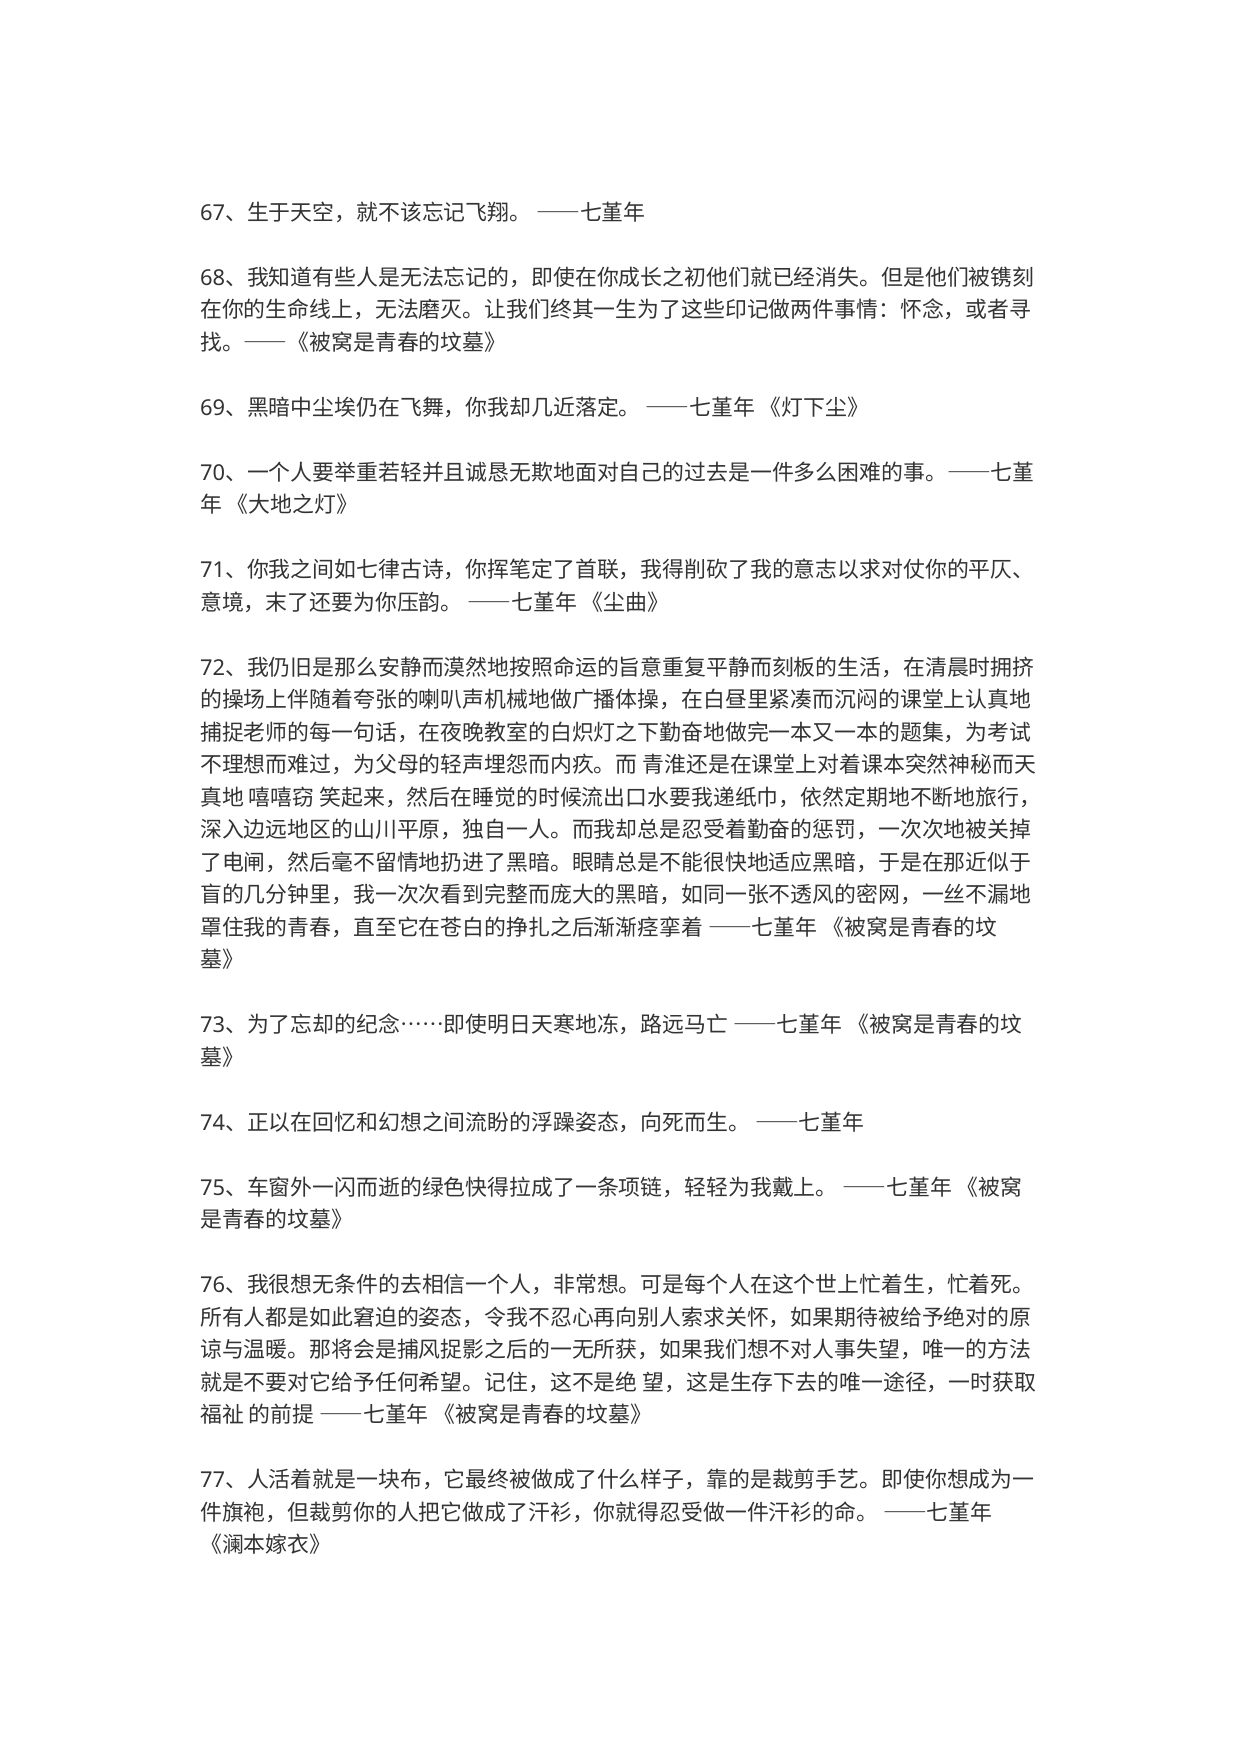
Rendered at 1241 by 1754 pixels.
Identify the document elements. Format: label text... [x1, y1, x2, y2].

text 69、黑暗中尘埃仍在飞舞，你我却几近落定。 ——七堇年 《灯下尘》 [200, 389, 1040, 422]
text 75、车窗外一闪而逝的绿色快得拉成了一条项链，轻轻为我戴上。 ——七堇年 《被窝是青春的坟墓》 [200, 1169, 1040, 1234]
text 72、我仍旧是那么安静而漠然地按照命运的旨意重复平静而刻板的生活，在清晨时拥挤的操场上伴随着夸张的喇叭声机械地做广播体操，在白昼里紧凑而沉闷的课堂上认真地捕捉老师的每一句话，在夜晚教室的白炽灯之下勤奋地做完一本又一本的题集，为考试不理想而难过，为父母的轻声埋怨而内疚。而 青淮还是在课堂上对着课本突然神秘而天 真地 嘻嘻窃 笑起来，然后在睡觉的时候流出口水要我递纸巾，依然定期地不断地旅行，深入边远地区的山川平原，独自一人。而我却总是忍受着勤奋的惩罚，一次次地被关掉了电闸，然后毫不留情地扔进了黑暗。眼睛总是不能很快地适应黑暗，于是在那近似于盲的几分钟里，我一次次看到完整而庞大的黑暗，如同一张不透风的密网，一丝不漏地罩住我的青春，直至它在苍白的挣扎之后渐渐痉挛着 ——七堇年 《被窝是青春的坟墓》 [200, 812, 1040, 974]
text 74、正以在回忆和幻想之间流盼的浮躁姿态，向死而生。 ——七堇年 [200, 1104, 1040, 1137]
text 70、一个人要举重若轻并且诚恳无欺地面对自己的过去是一件多么困难的事。——七堇年 《大地之灯》 [200, 454, 1040, 519]
text 77、人活着就是一块布，它最终被做成了什么样子，靠的是裁剪手艺。即使你想成为一件旗袍，但裁剪你的人把它做成了汗衫，你就得忍受做一件汗衫的命。 ——七堇年 《澜本嫁衣》 [200, 1462, 1040, 1559]
text 68、我知道有些人是无法忘记的，即使在你成长之初他们就已经消失。但是他们被镌刻在你的生命线上，无法磨灭。让我们终其一生为了这些印记做两件事情：怀念，或者寻找。——《被窝是青春的坟墓》 [200, 259, 1040, 357]
text 72、我仍旧是那么安静而漠然地按照命运的旨意重复平静而刻板的生活，在清晨时拥挤的操场上伴随着夸张的喇叭声机械地做广播体操，在白昼里紧凑而沉闷的课堂上认真地捕捉老师的每一句话，在夜晚教室的白炽灯之下勤奋地做完一本又一本的题集，为考试不理想而难过，为父母的轻声埋怨而内疚。而 青淮还是在课堂上对着课本突然神秘而天 真地 嘻嘻窃 笑起来，然后在睡觉的时候流出口水要我递纸巾，依然定期地不断地旅行，深入边远地区的山川平原，独自一人。而我却总是忍受着勤奋的惩罚，一次次地被关掉了电闸，然后毫不留情地扔进了黑暗。眼睛总是不能很快地适应黑暗，于是在那近似于盲的几分钟里，我一次次看到完整而庞大的黑暗，如同一张不透风的密网，一丝不漏地罩住我的青春，直至它在苍白的挣扎之后渐渐痉挛着 ——七堇年 《被窝是青春的坟墓》 [200, 649, 1040, 780]
text 67、生于天空，就不该忘记飞翔。 ——七堇年 [200, 194, 1040, 227]
text 73、为了忘却的纪念……即使明日天寒地冻，路远马亡 ——七堇年 《被窝是青春的坟墓》 [200, 1007, 1040, 1072]
text 71、你我之间如七律古诗，你挥笔定了首联，我得削砍了我的意志以求对仗你的平仄、意境，末了还要为你压韵。 ——七堇年 《尘曲》 [200, 552, 1040, 617]
text 76、我很想无条件的去相信一个人，非常想。可是每个人在这个世上忙着生，忙着死。所有人都是如此窘迫的姿态，令我不忍心再向别人索求关怀，如果期待被给予绝对的原谅与温暖。那将会是捕风捉影之后的一无所获，如果我们想不对人事失望，唯一的方法就是不要对它给予任何希望。记住，这不是绝 望，这是生存下去的唯一途径，一时获取 福祉 的前提 ——七堇年 《被窝是青春的坟墓》 [200, 1267, 1040, 1429]
